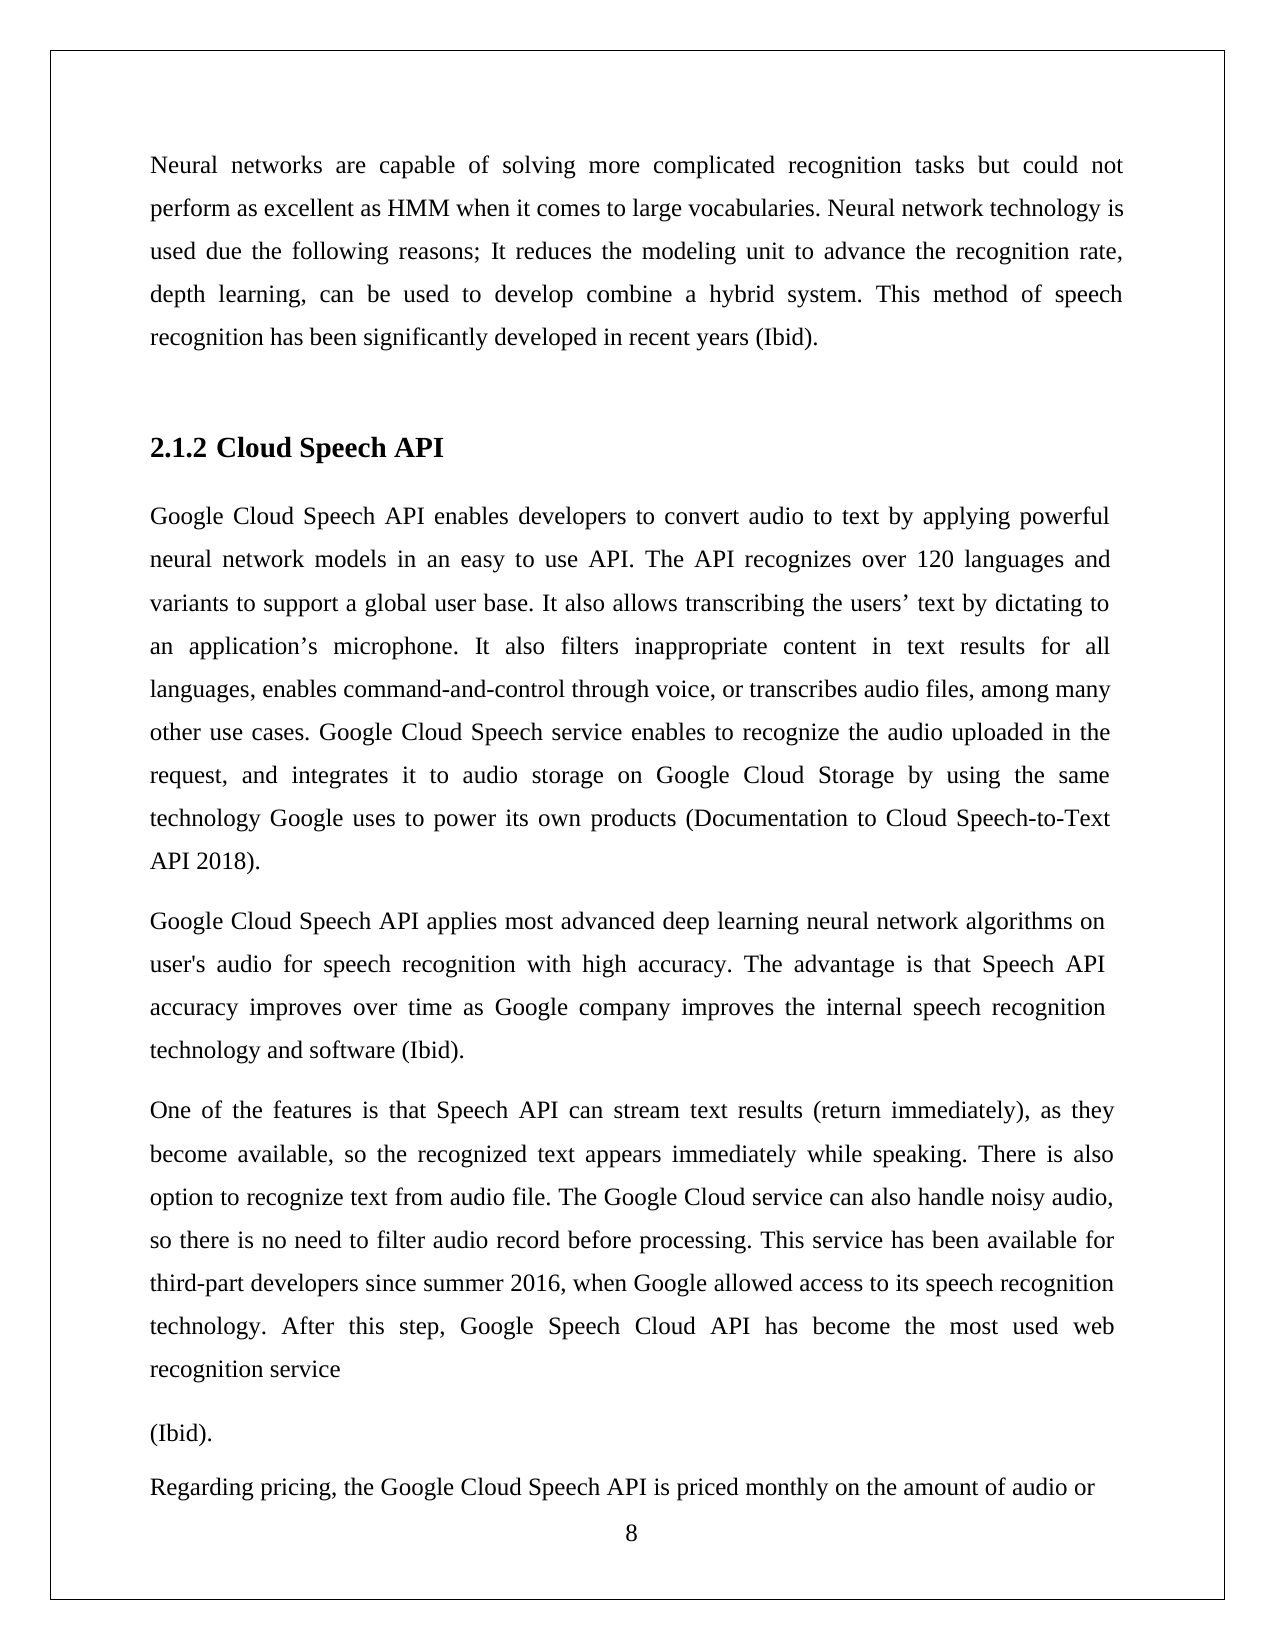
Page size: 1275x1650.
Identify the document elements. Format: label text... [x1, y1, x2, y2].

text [149, 1472, 1095, 1501]
text Neural networks are capable of solving more complicated recognition tasks but could not perform as excellent as HMM when it comes to large vocabularies. Neural network technology is used due the following reasons; It reduces the modeling unit to advance the recognition rate, depth learning, can be used to develop combine a hybrid system. This method of speech recognition has been significantly developed in recent years (Ibid). [150, 150, 1124, 351]
text One of the features is that Speech API can stream text results (return immediately), as they become available, so the recognized text appears immediately while speaking. There is also option to recognize text from audio file. The Google Cloud service can also handle noisy audio, so there is no need to filter audio record before processing. This service has been available for third-part developers since summer 2016, when Google allowed access to its speech recognition technology. After this step, Google Speech Cloud API has become the most used web recognition service [149, 1096, 1115, 1383]
text Google Cloud Speech API applies most advanced deep learning neural network algorithms on user's audio for speech recognition with high accuracy. The advantage is that Speech API accuracy improves over time as Google company improves the internal speech recognition technology and software (Ibid). [149, 906, 1106, 1064]
text Google Cloud Speech API enables developers to convert audio to text by applying powerful neural network models in an easy to use API. The API recognizes over 120 languages and variants to support a global user base. It also allows transcribing the users’ text by dictating to an application’s microphone. It also filters inappropriate content in text results for all languages, enables command-and-control through voice, or transcribes audio files, among many other use cases. Google Cloud Speech service enables to recognize the audio uploaded in the request, and integrates it to audio storage on Google Cloud Storage by using the same technology Google uses to power its own products (Documentation to Cloud Speech-to-Text API 2018). [149, 501, 1112, 875]
text (Ibid). [149, 1418, 1138, 1447]
subtitle Cloud Speech API [150, 431, 1138, 464]
